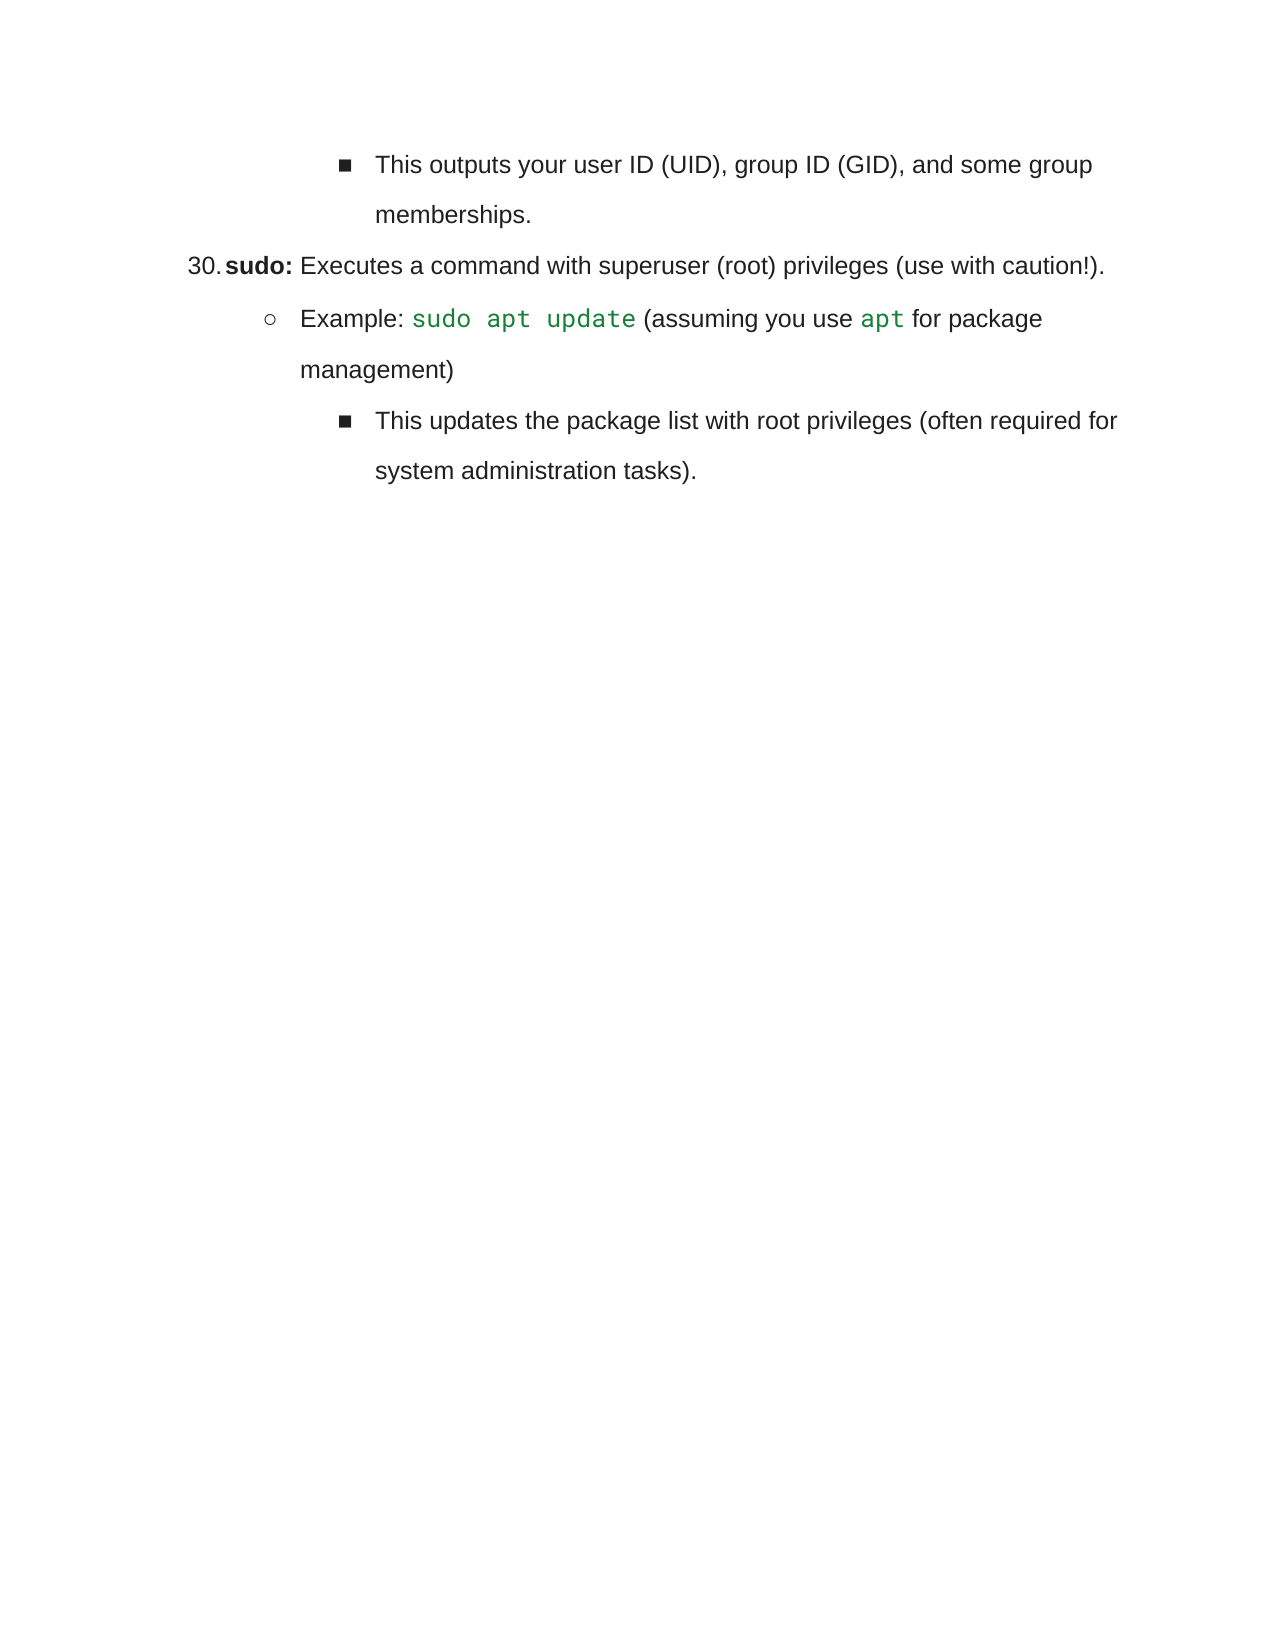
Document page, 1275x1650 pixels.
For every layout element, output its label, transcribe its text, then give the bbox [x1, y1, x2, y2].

list Example: sudo apt update (assuming you use apt for package management) [262, 301, 1125, 384]
list This outputs your user ID (UID), group ID (GID), and some group memberships. [337, 150, 1125, 229]
list sudo: Executes a command with superuser (root) privileges (use with caution!). [187, 251, 1125, 279]
list This updates the package list with root privileges (often required for system administration tasks). [337, 406, 1125, 485]
